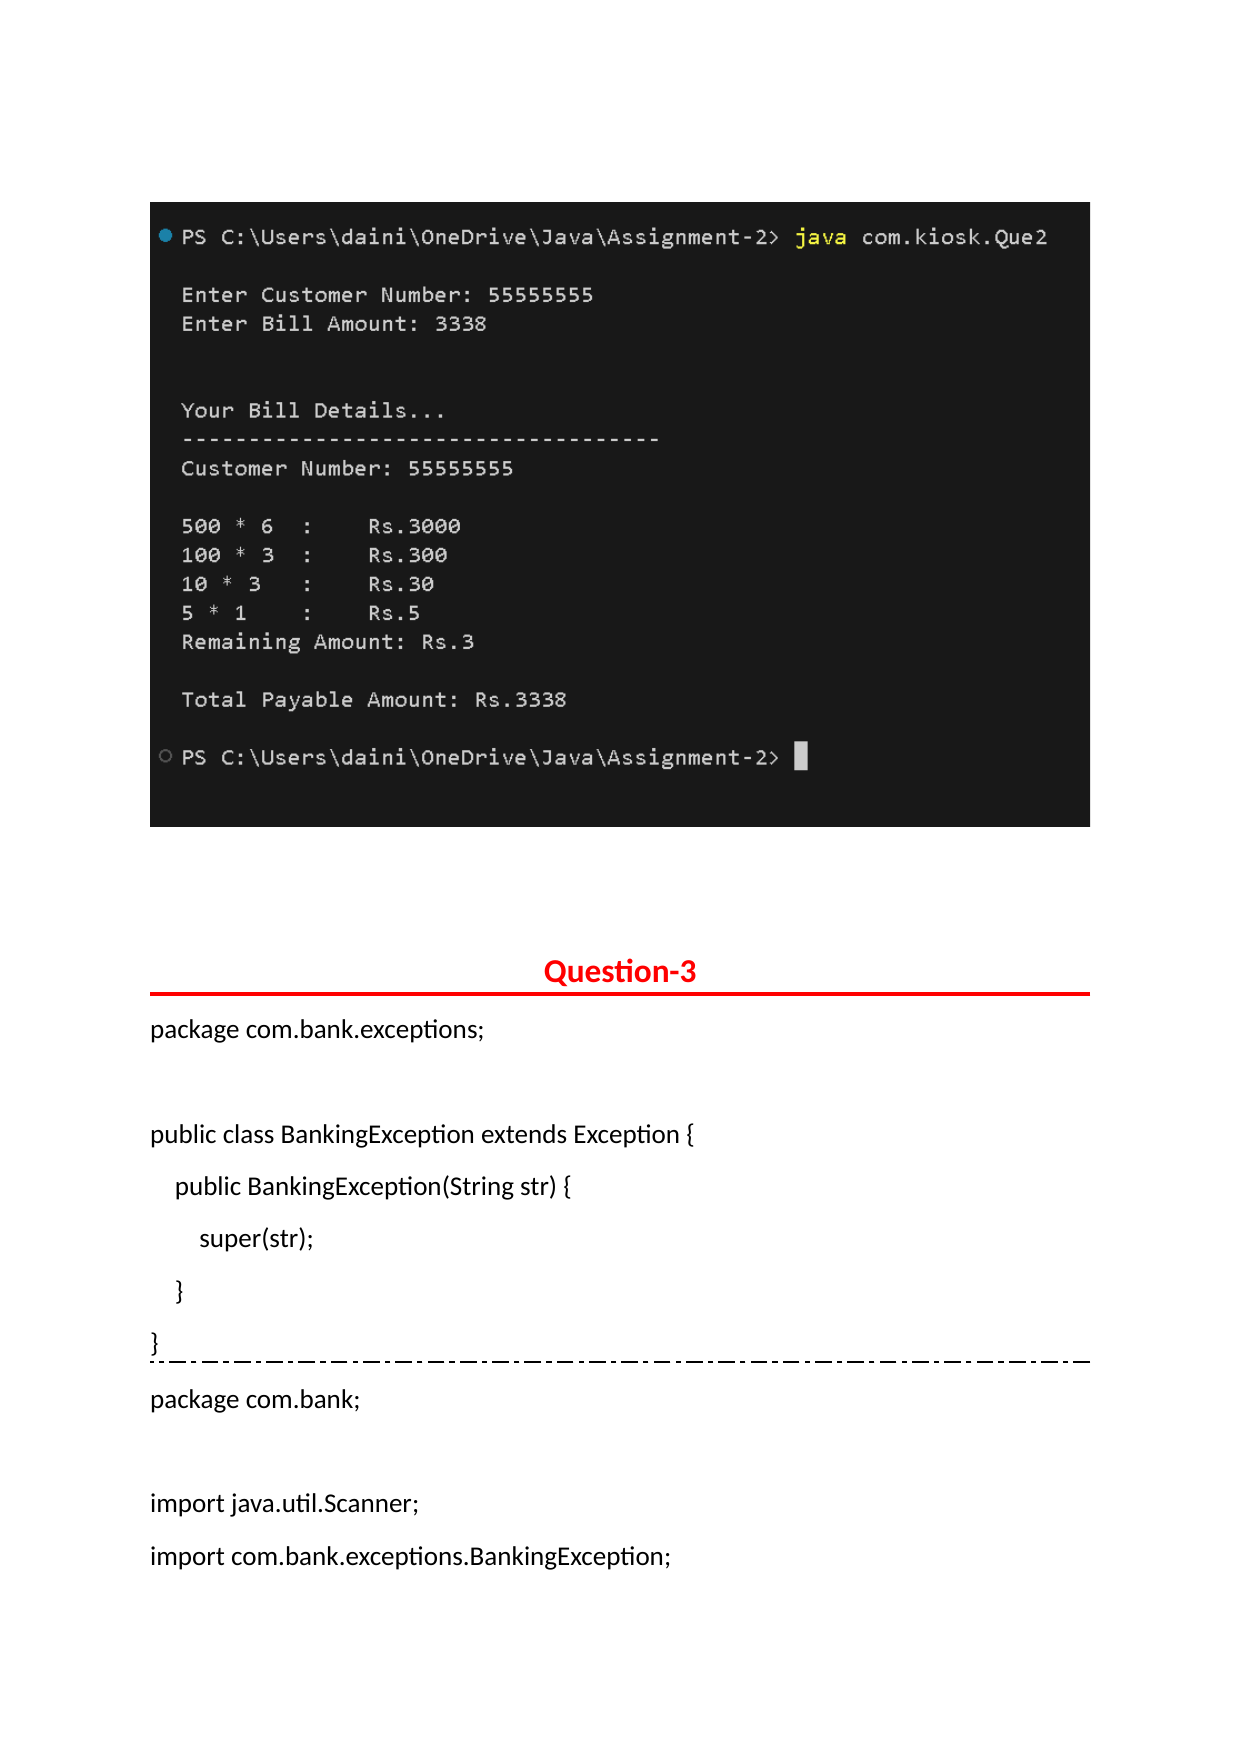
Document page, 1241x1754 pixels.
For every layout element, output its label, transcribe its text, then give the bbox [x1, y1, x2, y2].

text package com.bank; [150, 1382, 1090, 1415]
text package com.bank.exceptions; [150, 1012, 1090, 1045]
text } [150, 1274, 1090, 1307]
picture [150, 202, 1091, 827]
text import com.bank.exceptions.BankingException; [150, 1539, 1090, 1572]
text super(str); [150, 1221, 1090, 1254]
text import java.util.Scanner; [150, 1486, 1090, 1519]
text public class BankingException extends Exception { [150, 1117, 1090, 1150]
text Question-3 [150, 949, 1090, 992]
text public BankingException(String str) { [150, 1169, 1090, 1202]
text } [150, 1326, 1090, 1363]
